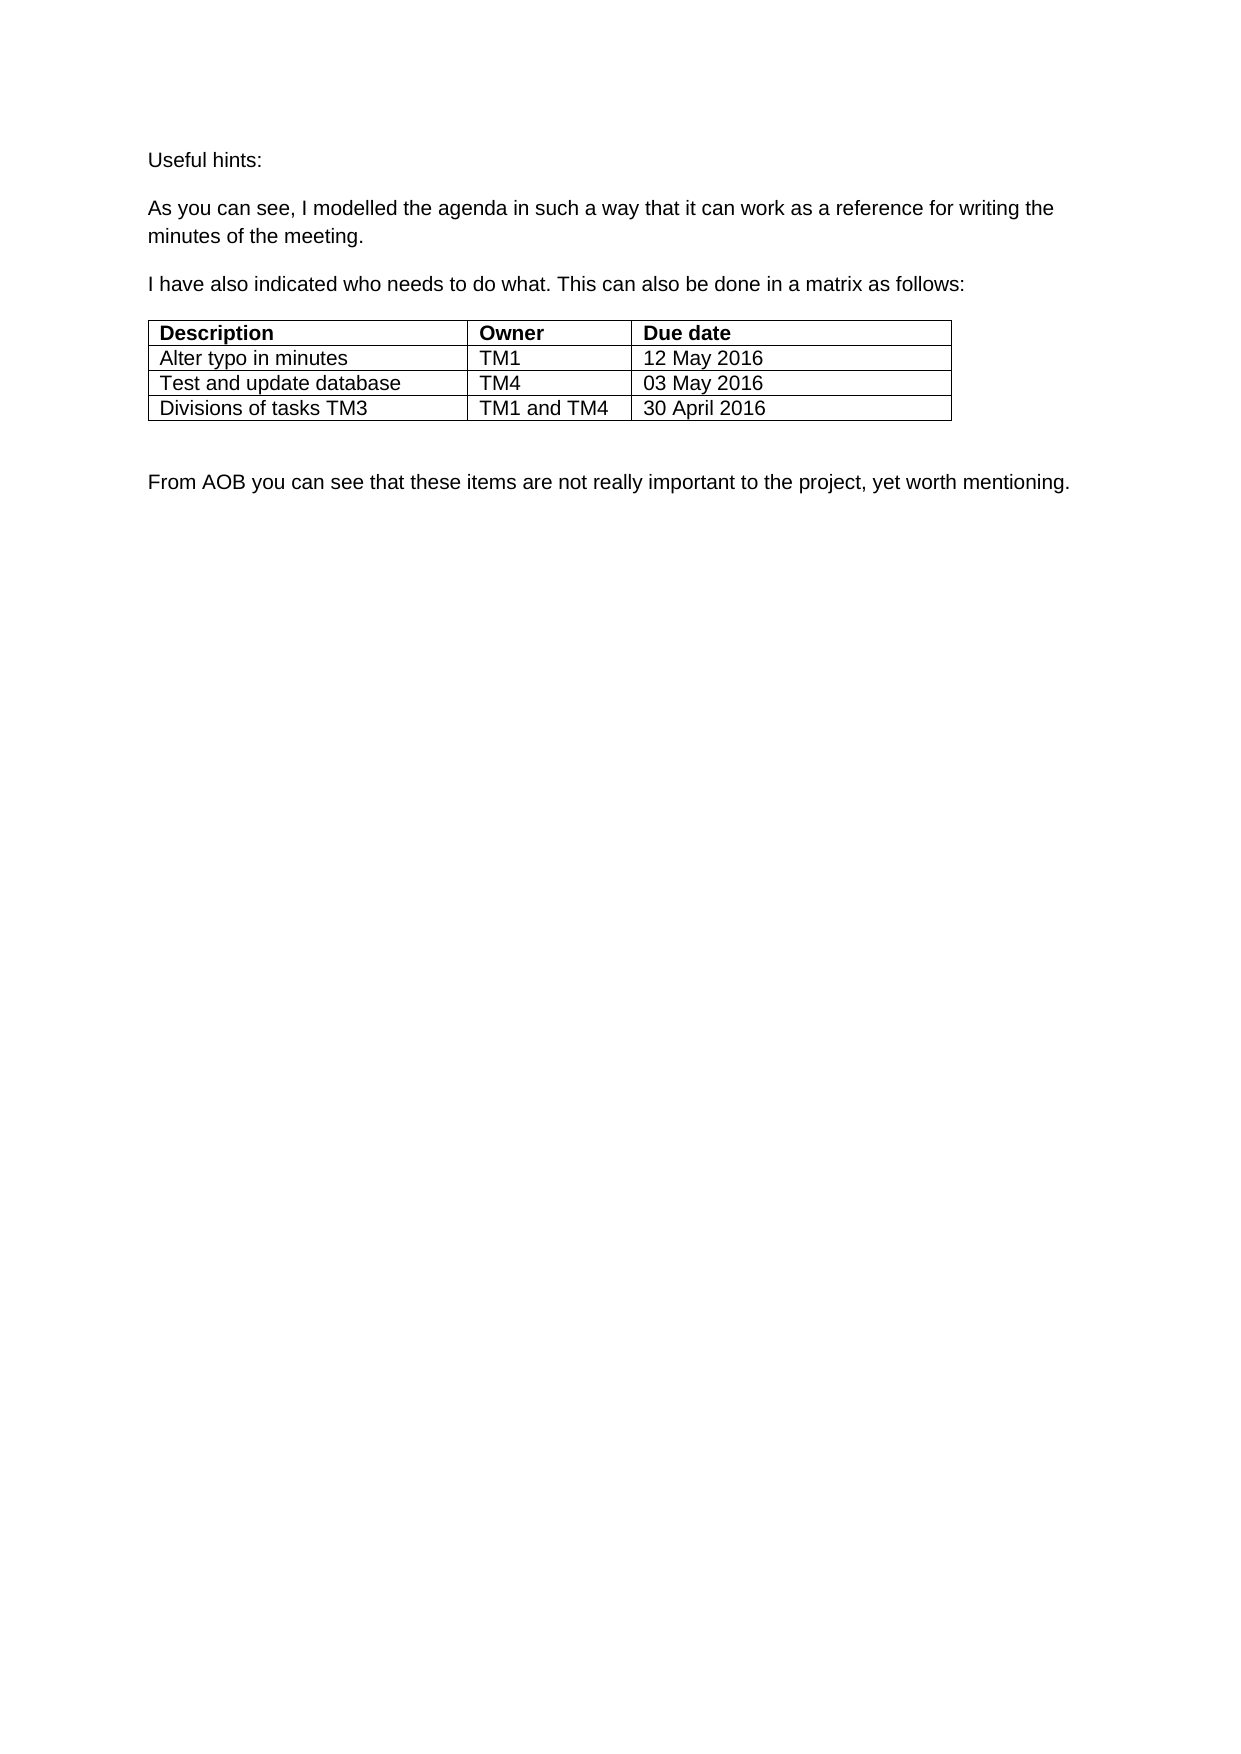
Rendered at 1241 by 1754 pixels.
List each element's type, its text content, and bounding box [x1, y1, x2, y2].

text From AOB you can see that these items are not really important to the project, yet worth mentioning. [148, 469, 1093, 493]
text As you can see, I modelled the agenda in such a way that it can work as a reference for writing the minutes of the meeting. [148, 196, 1093, 247]
table_cell 30 April 2016 [632, 396, 951, 420]
table_header Description [149, 321, 467, 345]
table_cell Alter typo in minutes [149, 346, 467, 370]
table_header Owner [468, 321, 631, 345]
text Useful hints: [148, 148, 1093, 172]
table_header Due date [632, 321, 951, 345]
table_cell TM1 and TM4 [468, 396, 631, 420]
table_cell TM4 [468, 371, 631, 395]
text I have also indicated who needs to do what. This can also be done in a matrix as follows: [148, 272, 1093, 296]
table_cell 03 May 2016 [632, 371, 951, 395]
table_cell Divisions of tasks TM3 [149, 396, 467, 420]
table_cell TM1 [468, 346, 631, 370]
table_cell 12 May 2016 [632, 346, 951, 370]
table_cell Test and update database [149, 371, 467, 395]
